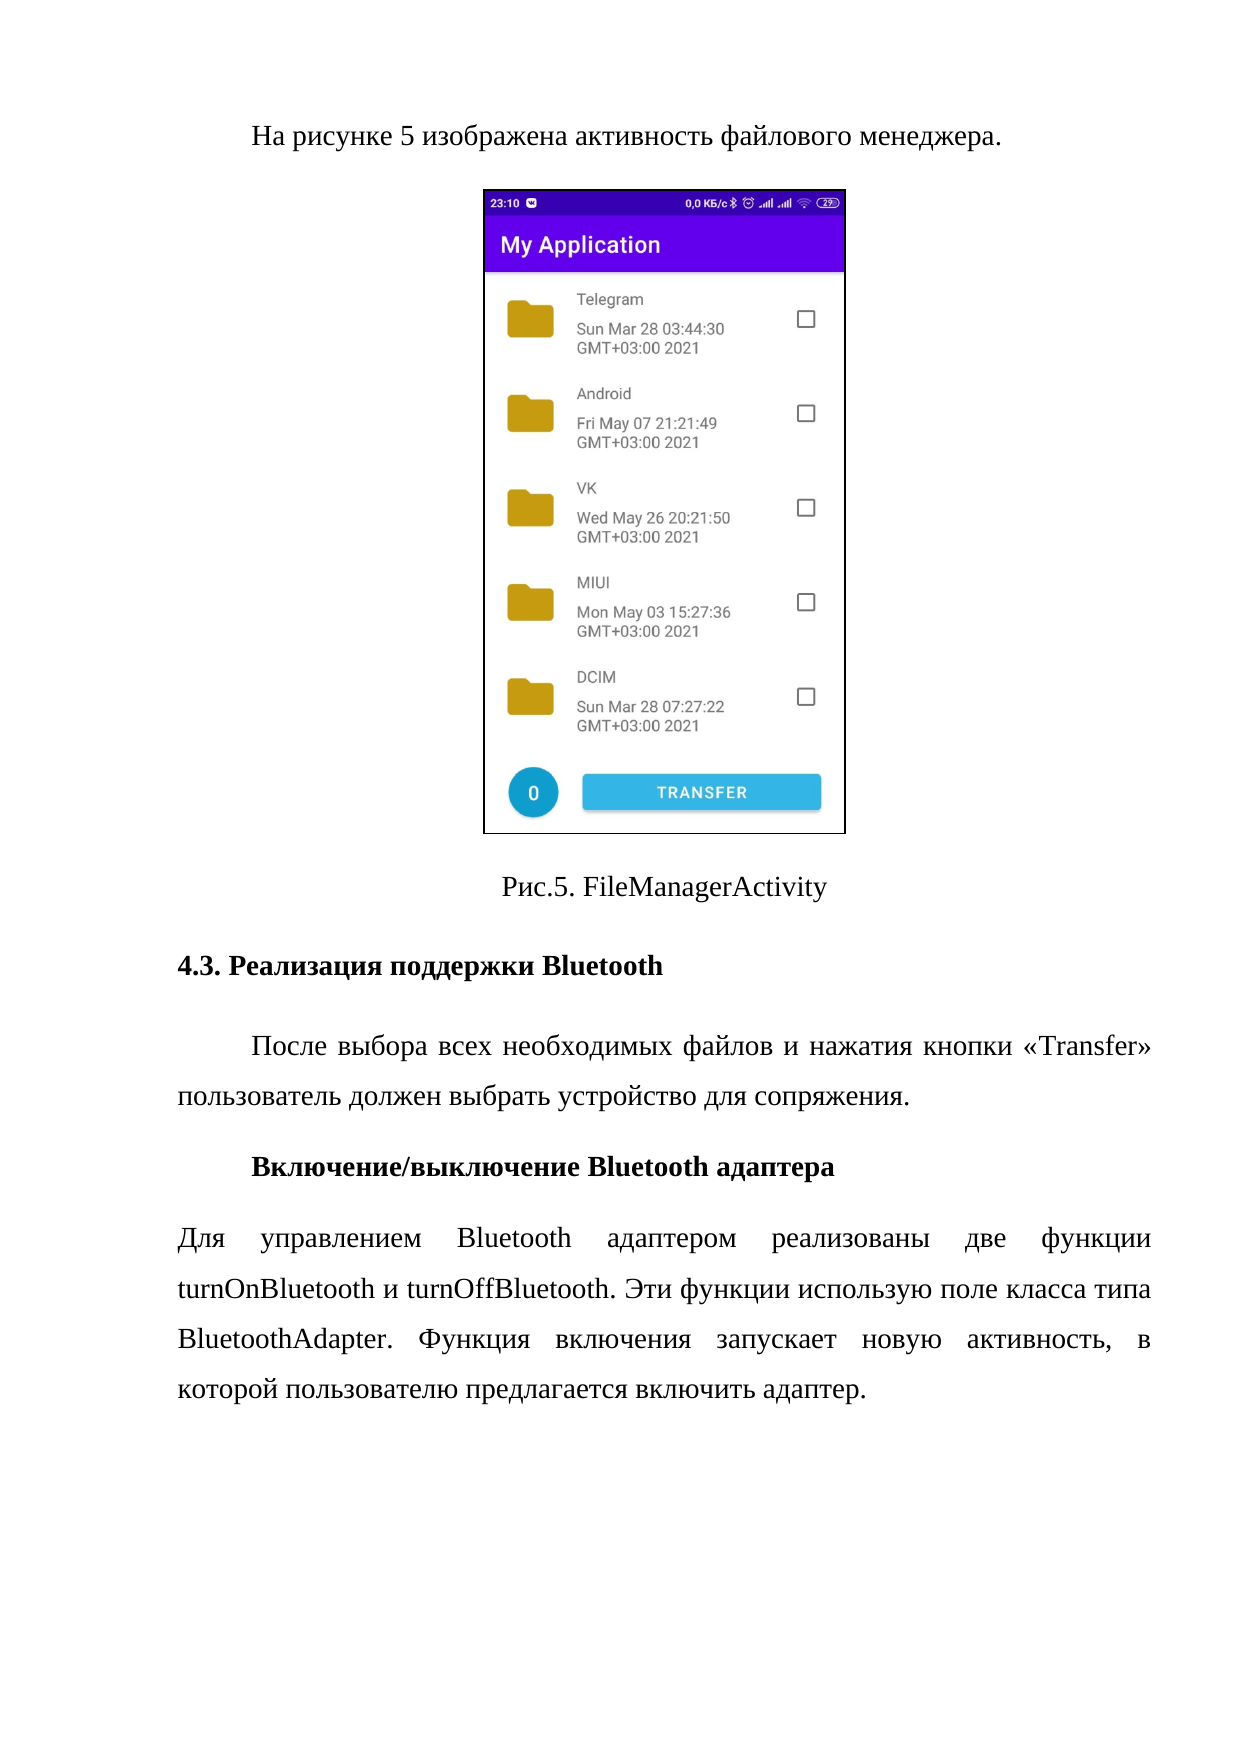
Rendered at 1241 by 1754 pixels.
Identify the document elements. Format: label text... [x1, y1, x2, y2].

text Включение/выключение Bluetooth адаптера [177, 1149, 1152, 1183]
text Рис.5. FileManagerActivity [177, 869, 1152, 902]
picture [485, 191, 844, 833]
text Для управлением Bluetooth адаптером реализованы две функции turnOnBluetooth и turnOffBluetooth. Эти функции использую поле класса типа BluetoothAdapter. Функция включения запускает новую активность, в которой пользователю предлагается включить адаптер. [177, 1221, 1152, 1405]
text 4.3. Реализация поддержки Bluetooth [177, 948, 1152, 982]
text После выбора всех необходимых файлов и нажатия кнопки «Transfer» пользователь должен выбрать устройство для сопряжения. [177, 1028, 1152, 1112]
text На рисунке 5 изображена активность файлового менеджера. [177, 118, 1152, 152]
